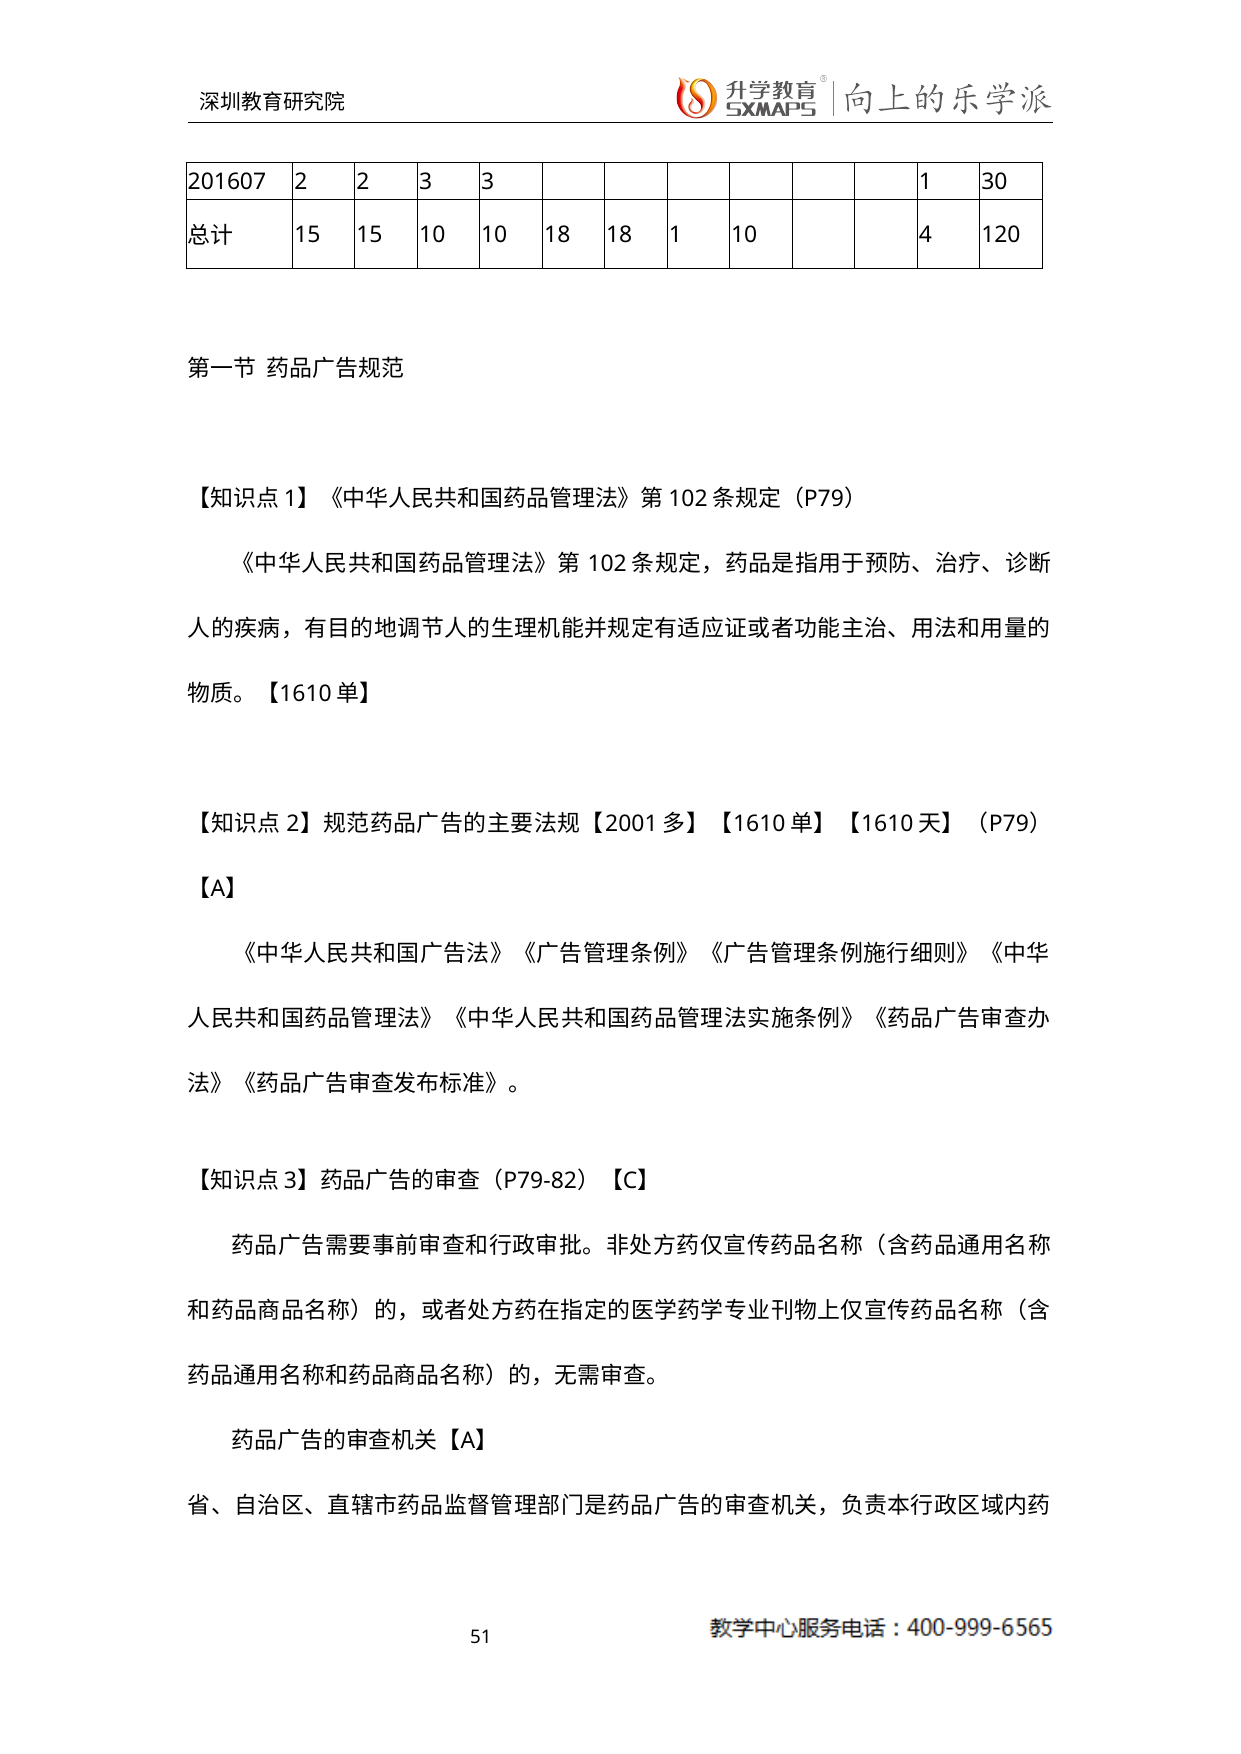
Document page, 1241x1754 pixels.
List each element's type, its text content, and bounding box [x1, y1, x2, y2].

table_cell 1 [918, 163, 979, 199]
text 【知识点1】《中华人民共和国药品管理法》第102条规定（P79） [187, 464, 1053, 529]
table_cell 18 [543, 200, 604, 268]
table_cell 18 [605, 200, 667, 268]
table_cell 120 [980, 200, 1042, 268]
table_cell [668, 163, 729, 199]
text 【知识点3】药品广告的审查（P79-82）【C】 [187, 1146, 1053, 1211]
table_cell 30 [980, 163, 1042, 199]
table_cell 3 [418, 163, 479, 199]
text 【知识点2】规范药品广告的主要法规【2001多】【1610单】【1610天】（P79）【A】 [187, 789, 1053, 919]
table_cell 15 [355, 200, 417, 268]
table_cell [730, 163, 792, 199]
table_cell [605, 163, 667, 199]
table_cell 4 [918, 200, 979, 268]
table_cell 2 [293, 163, 354, 199]
text 药品广告的审查机关【A】 [187, 1406, 1053, 1471]
text 《中华人民共和国广告法》《广告管理条例》《广告管理条例施行细则》《中华人民共和国药品管理法》《中华人民共和国药品管理法实施条例》《药品广告审查办法》《药品广告审查发布标准》。 [187, 919, 1053, 1114]
text 药品广告需要事前审查和行政审批。非处方药仅宣传药品名称（含药品通用名称和药品商品名称）的，或者处方药在指定的医学药学专业刊物上仅宣传药品名称（含药品通用名称和药品商品名称）的，无需审查。 [187, 1211, 1053, 1406]
table_cell [793, 200, 854, 268]
table_cell 201607 [187, 163, 292, 199]
table_cell 2 [355, 163, 417, 199]
text 《中华人民共和国药品管理法》第102条规定，药品是指用于预防、治疗、诊断人的疾病，有目的地调节人的生理机能并规定有适应证或者功能主治、用法和用量的物质。【1610单】 [187, 529, 1053, 724]
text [187, 1471, 1053, 1536]
table_cell [543, 163, 604, 199]
table_cell [855, 200, 917, 268]
table_cell 总计 [187, 200, 292, 268]
table_cell [793, 163, 854, 199]
table_cell 1 [668, 200, 729, 268]
table_cell 10 [730, 200, 792, 268]
picture [676, 75, 1052, 120]
table_cell 3 [480, 163, 542, 199]
table_cell [855, 163, 917, 199]
text 第一节 药品广告规范 [187, 334, 1053, 399]
table_cell 10 [480, 200, 542, 268]
picture [701, 1617, 1053, 1644]
table_cell 10 [418, 200, 479, 268]
table_cell 15 [293, 200, 354, 268]
